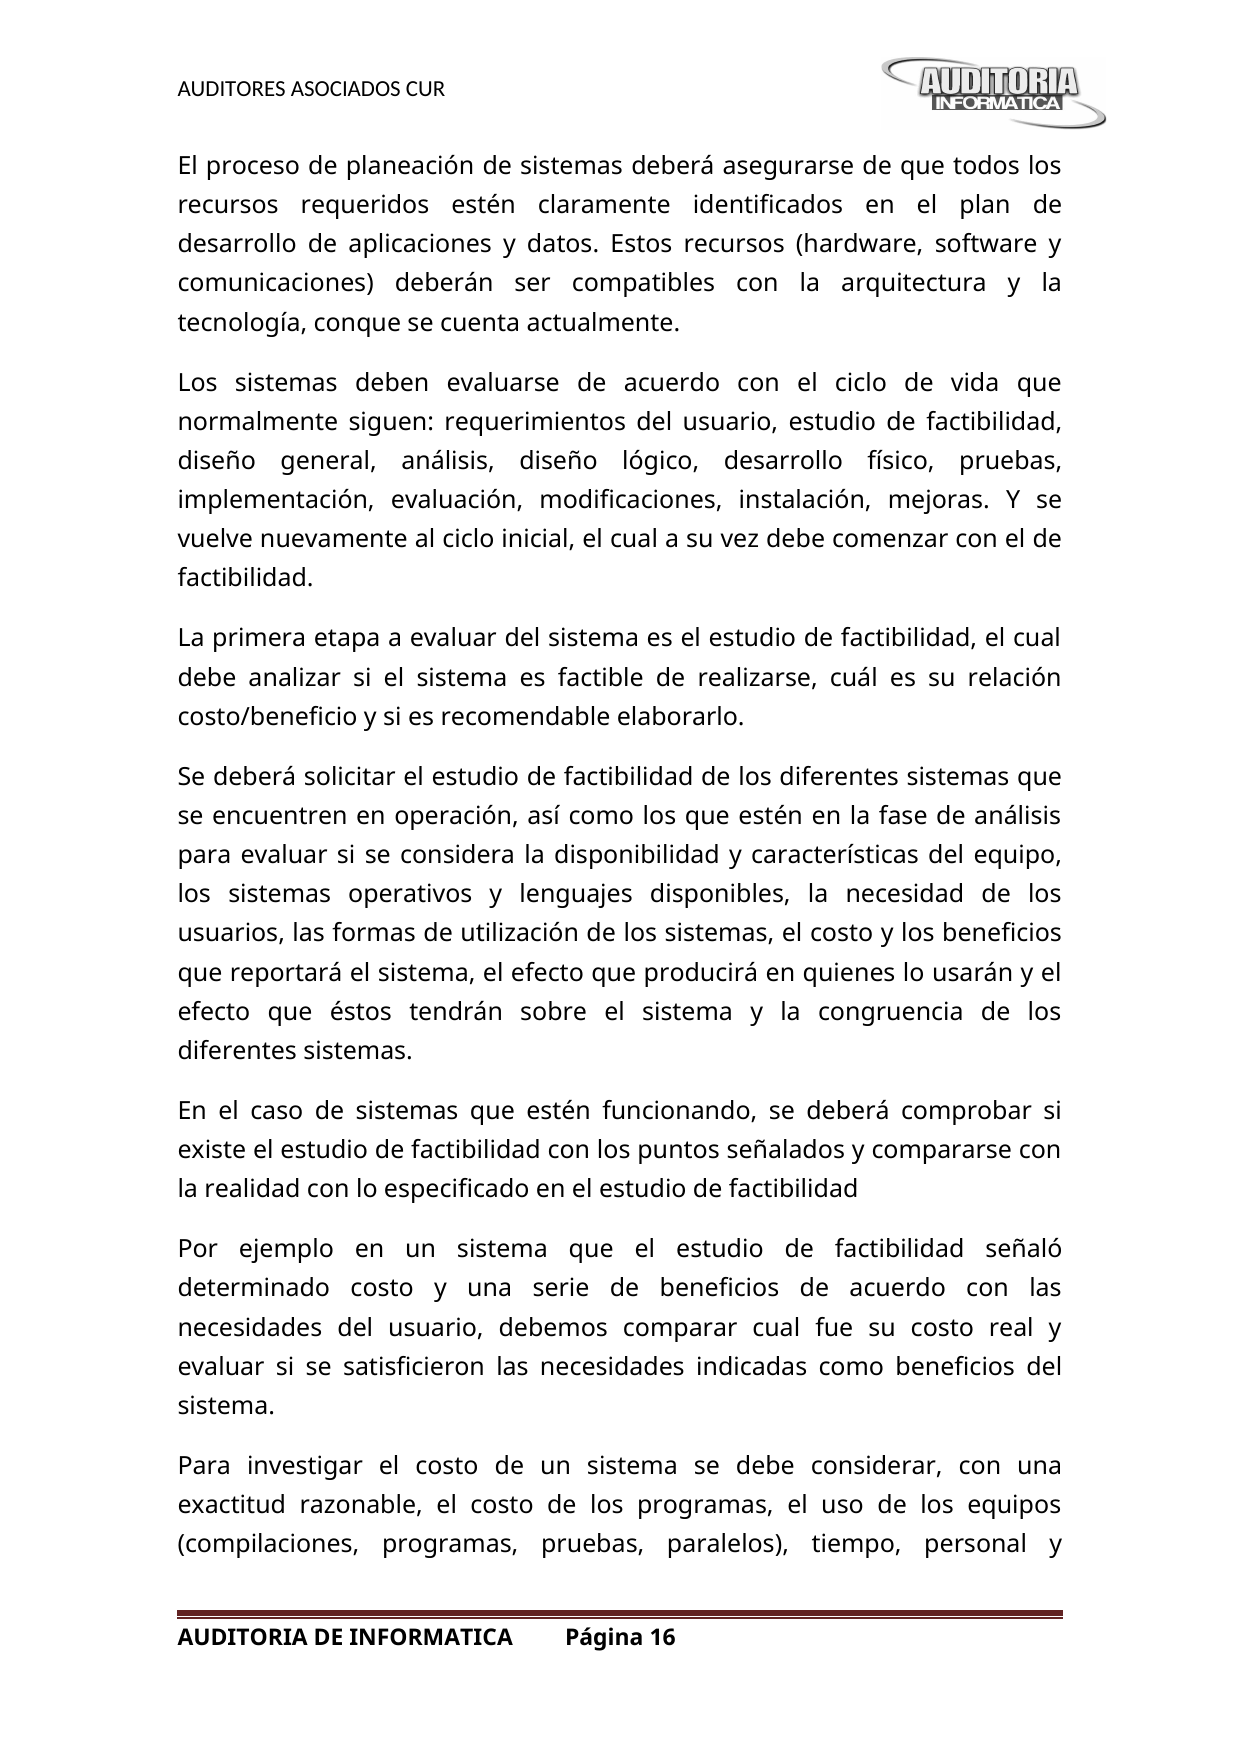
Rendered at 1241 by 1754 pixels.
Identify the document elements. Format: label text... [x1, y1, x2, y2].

text Los sistemas deben evaluarse de acuerdo con el ciclo de vida que normalmente siguen: requerimientos del usuario, estudio de factibilidad, diseño general, análisis, diseño lógico, desarrollo físico, pruebas, implementación, evaluación, modificaciones, instalación, mejoras. Y se vuelve nuevamente al ciclo inicial, el cual a su vez debe comenzar con el de factibilidad. [177, 364, 1063, 594]
text Se deberá solicitar el estudio de factibilidad de los diferentes sistemas que se encuentren en operación, así como los que estén en la fase de análisis para evaluar si se considera la disponibilidad y características del equipo, los sistemas operativos y lenguajes disponibles, la necesidad de los usuarios, las formas de utilización de los sistemas, el costo y los beneficios que reportará el sistema, el efecto que producirá en quienes lo usarán y el efecto que éstos tendrán sobre el sistema y la congruencia de los diferentes sistemas. [177, 758, 1063, 1067]
text En el caso de sistemas que estén funcionando, se deberá comprobar si existe el estudio de factibilidad con los puntos señalados y compararse con la realidad con lo especificado en el estudio de factibilidad [177, 1093, 1063, 1205]
text La primera etapa a evaluar del sistema es el estudio de factibilidad, el cual debe analizar si el sistema es factible de realizarse, cuál es su relación costo/beneficio y si es recomendable elaborarlo. [177, 620, 1063, 732]
picture [881, 57, 1107, 130]
text El proceso de planeación de sistemas deberá asegurarse de que todos los recursos requeridos estén claramente identificados en el plan de desarrollo de aplicaciones y datos. Estos recursos (hardware, software y comunicaciones) deberán ser compatibles con la arquitectura y la tecnología, conque se cuenta actualmente. [177, 148, 1063, 338]
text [177, 1448, 1063, 1560]
text Por ejemplo en un sistema que el estudio de factibilidad señaló determinado costo y una serie de beneficios de acuerdo con las necesidades del usuario, debemos comparar cual fue su costo real y evaluar si se satisficieron las necesidades indicadas como beneficios del sistema. [177, 1231, 1063, 1422]
